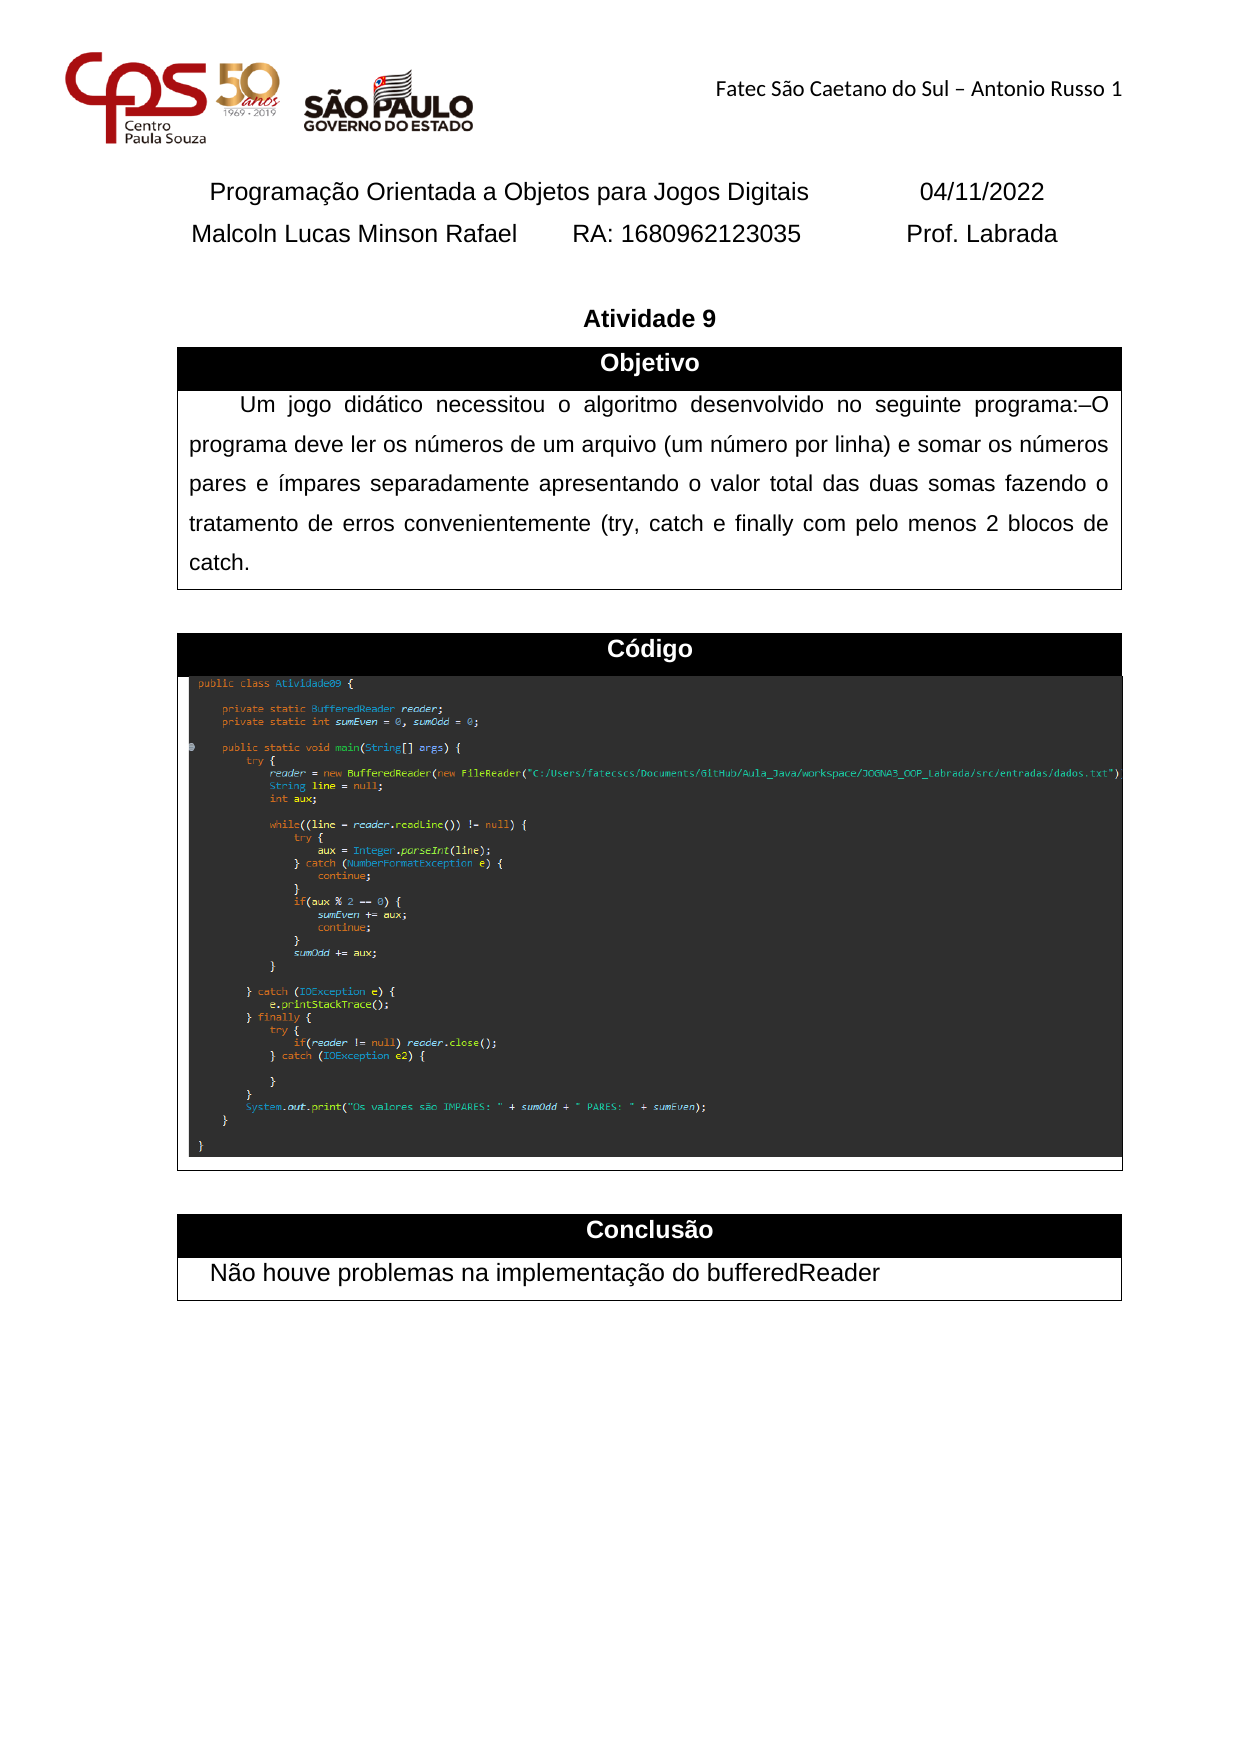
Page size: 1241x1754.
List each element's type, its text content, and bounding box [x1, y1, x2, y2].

table_header 04/11/2022 [842, 177, 1122, 219]
table_cell Malcoln Lucas Minson Rafael [177, 219, 531, 261]
table_header Programação Orientada a Objetos para Jogos Digitais [177, 177, 842, 219]
table_cell Um jogo didático necessitou o algoritmo desenvolvido no seguinte programa:–O programa deve ler os números de um arquivo (um número por linha) e somar os números pares e ímpares separadamente apresentando o valor total das duas somas fazendo o tratamento de erros convenientemente (try, catch e finally com pelo menos 2 blocos de catch. [178, 391, 1121, 588]
table_cell Não houve problemas na implementação do bufferedReader [178, 1258, 1121, 1300]
table_cell Prof. Labrada [842, 219, 1122, 261]
table_header Código [178, 634, 1122, 676]
picture [58, 44, 485, 149]
table_cell [178, 677, 1122, 1170]
picture [188, 676, 1123, 1157]
text Atividade 9 [177, 304, 1122, 333]
table_header Conclusão [178, 1215, 1122, 1257]
table_cell RA: 1680962123035 [531, 219, 842, 261]
table_header Objetivo [178, 348, 1122, 390]
